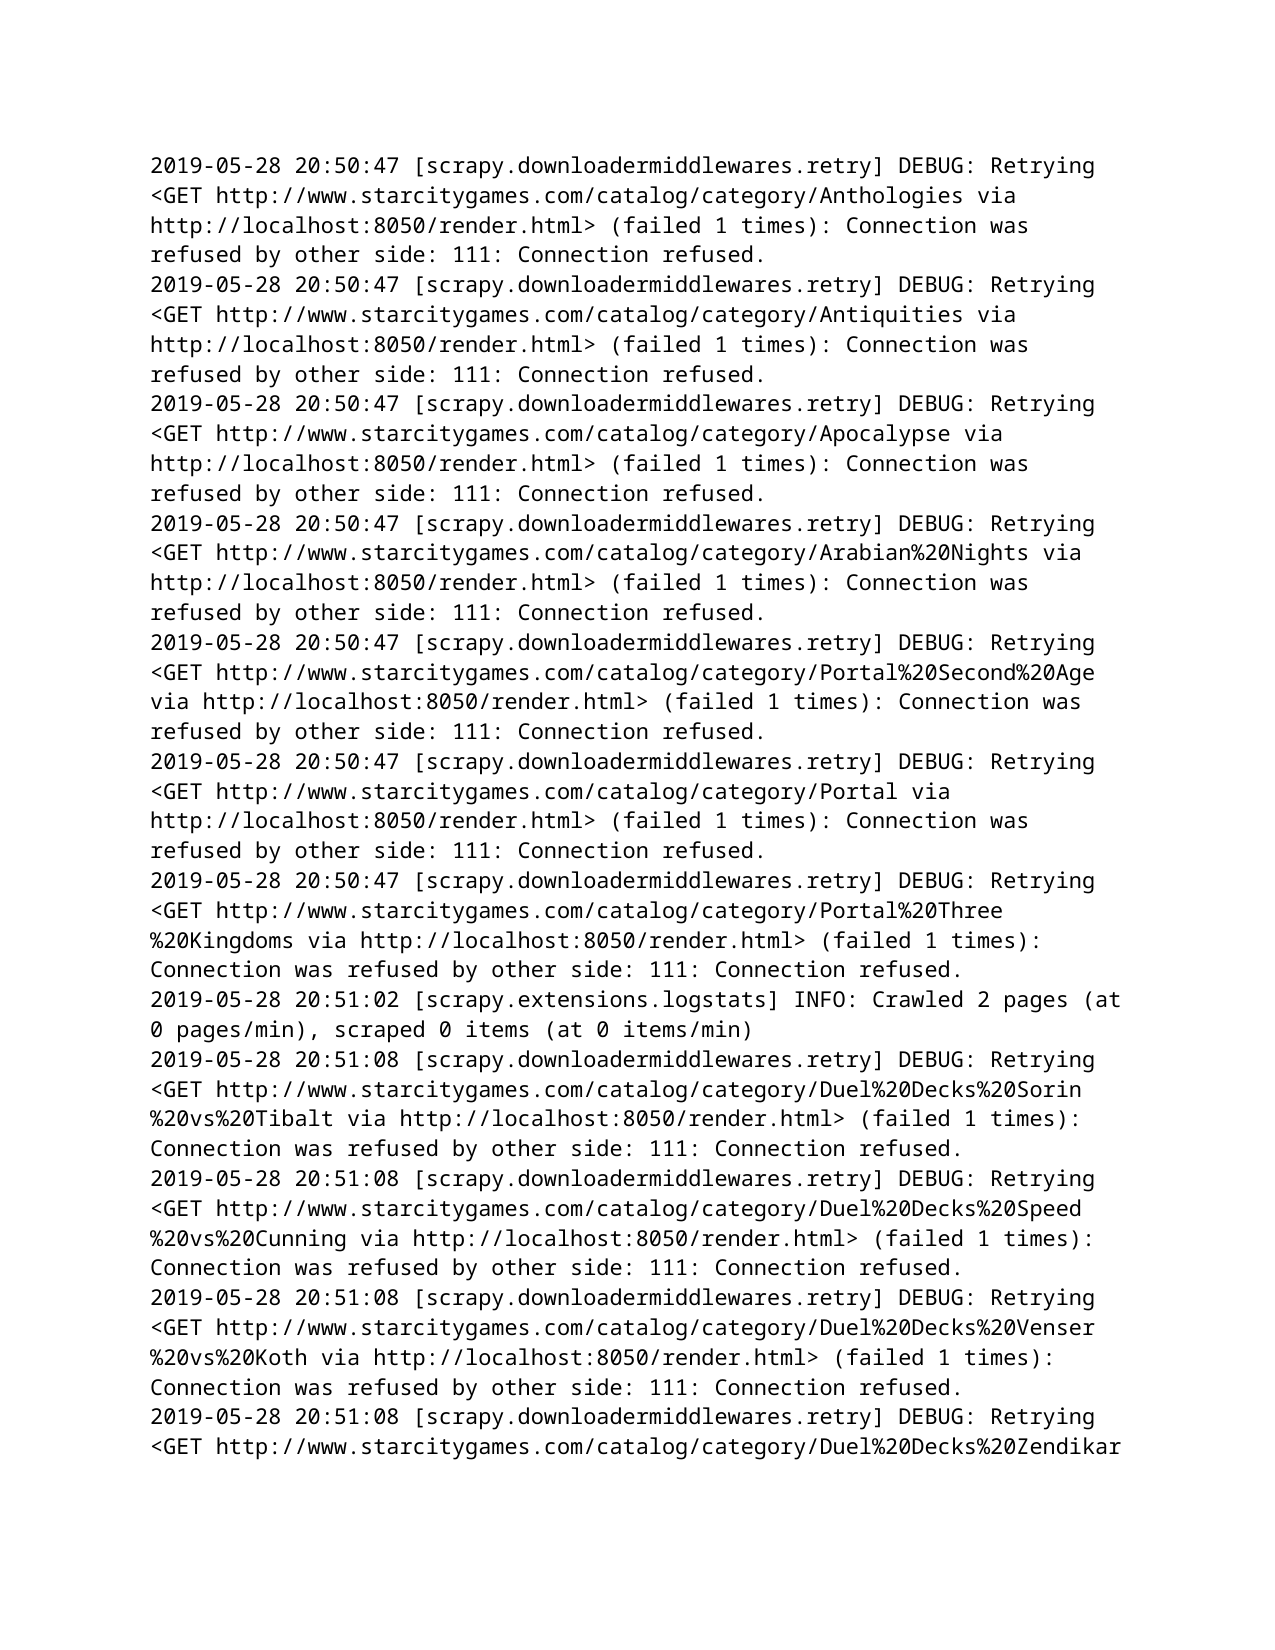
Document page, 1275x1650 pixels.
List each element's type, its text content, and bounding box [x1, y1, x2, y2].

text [150, 1401, 1125, 1461]
text 2019-05-28 20:50:47 [scrapy.downloadermiddlewares.retry] DEBUG: Retrying <GET http://www.starcitygames.com/catalog/category/Apocalypse via http://localhost:8050/render.html> (failed 1 times): Connection was refused by other side: 111: Connection refused. [150, 388, 1125, 507]
text 2019-05-28 20:51:02 [scrapy.extensions.logstats] INFO: Crawled 2 pages (at 0 pages/min), scraped 0 items (at 0 items/min) [150, 984, 1125, 1044]
text 2019-05-28 20:51:08 [scrapy.downloadermiddlewares.retry] DEBUG: Retrying <GET http://www.starcitygames.com/catalog/category/Duel%20Decks%20Venser%20vs%20Koth via http://localhost:8050/render.html> (failed 1 times): Connection was refused by other side: 111: Connection refused. [150, 1282, 1125, 1401]
text 2019-05-28 20:50:47 [scrapy.downloadermiddlewares.retry] DEBUG: Retrying <GET http://www.starcitygames.com/catalog/category/Arabian%20Nights via http://localhost:8050/render.html> (failed 1 times): Connection was refused by other side: 111: Connection refused. [150, 507, 1125, 627]
text 2019-05-28 20:50:47 [scrapy.downloadermiddlewares.retry] DEBUG: Retrying <GET http://www.starcitygames.com/catalog/category/Portal%20Three%20Kingdoms via http://localhost:8050/render.html> (failed 1 times): Connection was refused by other side: 111: Connection refused. [150, 865, 1125, 984]
text 2019-05-28 20:51:08 [scrapy.downloadermiddlewares.retry] DEBUG: Retrying <GET http://www.starcitygames.com/catalog/category/Duel%20Decks%20Sorin%20vs%20Tibalt via http://localhost:8050/render.html> (failed 1 times): Connection was refused by other side: 111: Connection refused. [150, 1044, 1125, 1163]
text 2019-05-28 20:50:47 [scrapy.downloadermiddlewares.retry] DEBUG: Retrying <GET http://www.starcitygames.com/catalog/category/Portal%20Second%20Age via http://localhost:8050/render.html> (failed 1 times): Connection was refused by other side: 111: Connection refused. [150, 627, 1125, 746]
text 2019-05-28 20:51:08 [scrapy.downloadermiddlewares.retry] DEBUG: Retrying <GET http://www.starcitygames.com/catalog/category/Duel%20Decks%20Speed%20vs%20Cunning via http://localhost:8050/render.html> (failed 1 times): Connection was refused by other side: 111: Connection refused. [150, 1163, 1125, 1282]
text 2019-05-28 20:50:47 [scrapy.downloadermiddlewares.retry] DEBUG: Retrying <GET http://www.starcitygames.com/catalog/category/Portal via http://localhost:8050/render.html> (failed 1 times): Connection was refused by other side: 111: Connection refused. [150, 746, 1125, 865]
text 2019-05-28 20:50:47 [scrapy.downloadermiddlewares.retry] DEBUG: Retrying <GET http://www.starcitygames.com/catalog/category/Antiquities via http://localhost:8050/render.html> (failed 1 times): Connection was refused by other side: 111: Connection refused. [150, 269, 1125, 388]
text 2019-05-28 20:50:47 [scrapy.downloadermiddlewares.retry] DEBUG: Retrying <GET http://www.starcitygames.com/catalog/category/Anthologies via http://localhost:8050/render.html> (failed 1 times): Connection was refused by other side: 111: Connection refused. [150, 150, 1125, 269]
